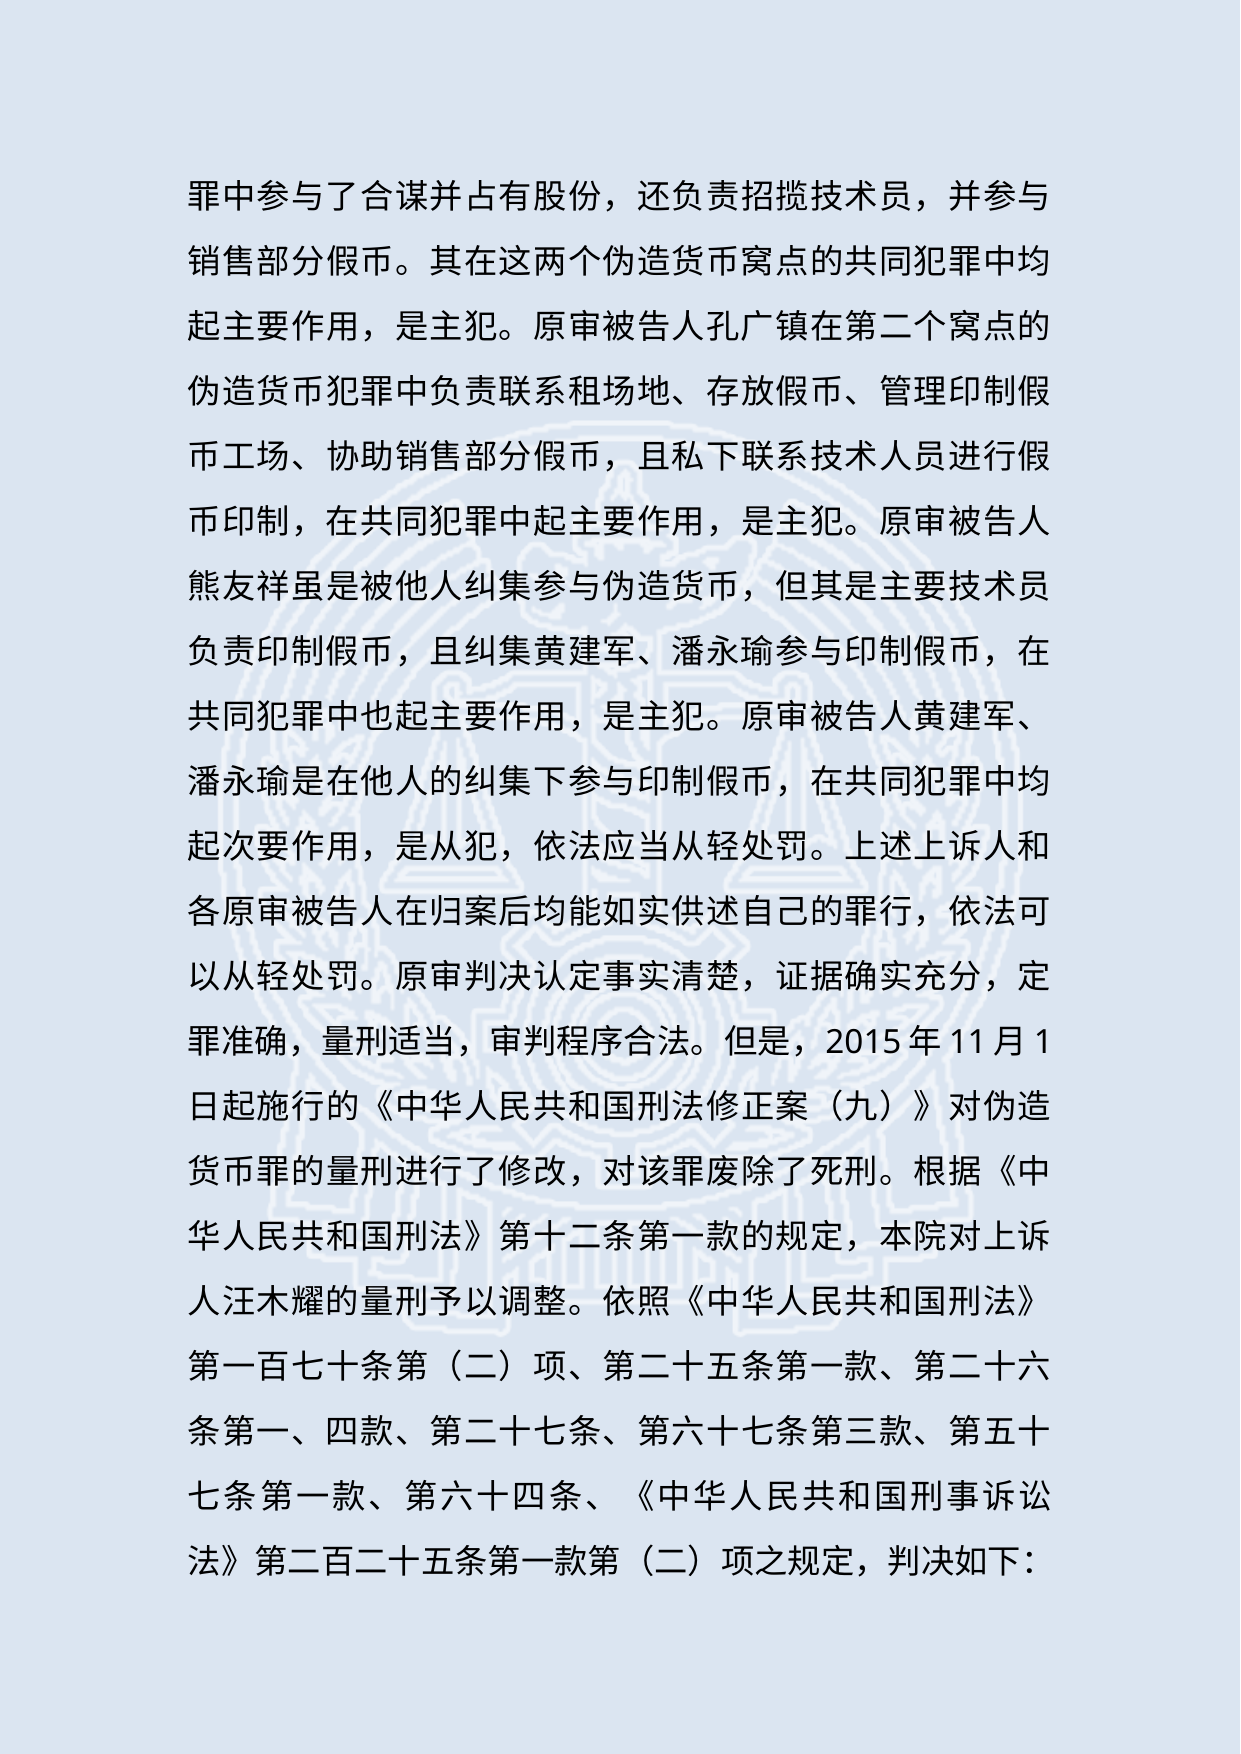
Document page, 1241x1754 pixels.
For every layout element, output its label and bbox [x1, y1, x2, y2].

text [187, 162, 1053, 1592]
